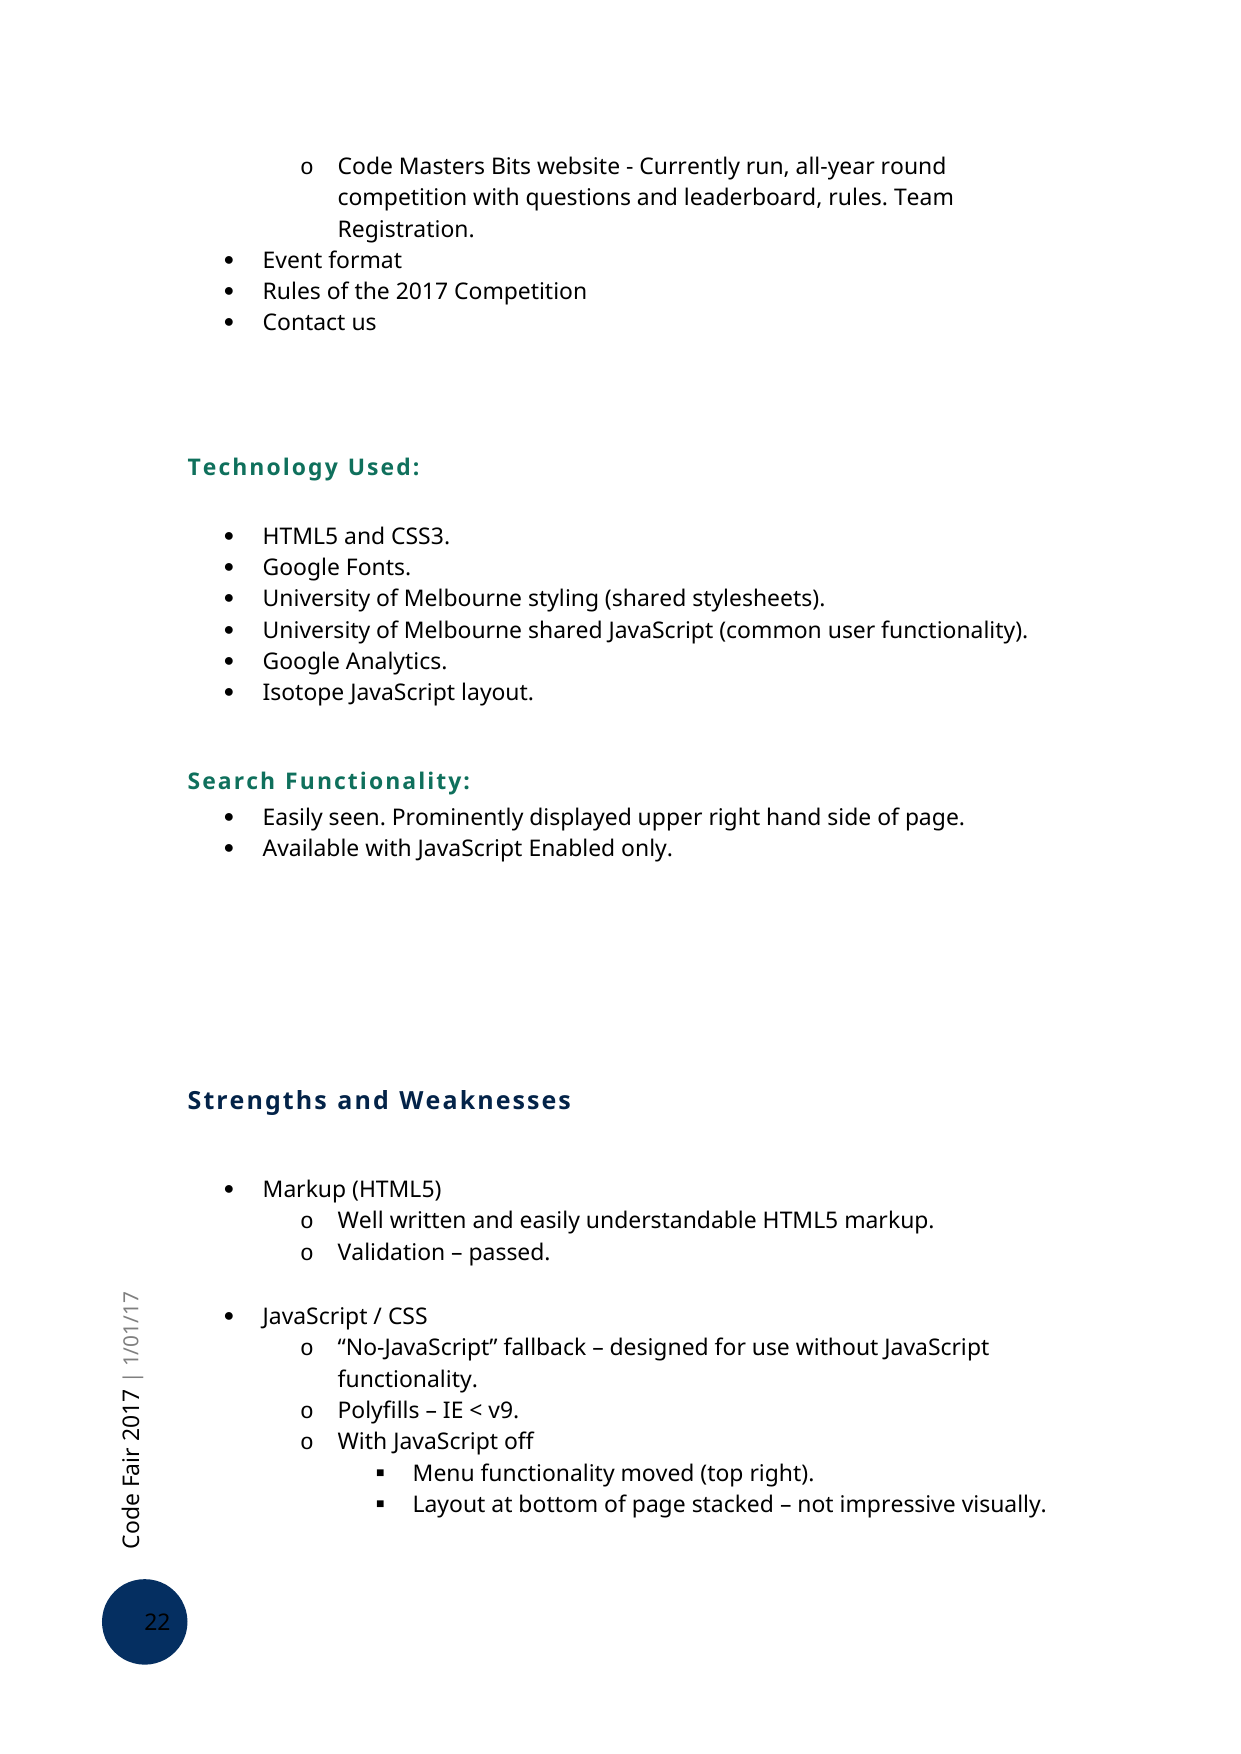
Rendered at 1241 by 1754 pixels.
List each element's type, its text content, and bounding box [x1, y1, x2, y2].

list JavaScript / CSS [225, 1300, 1053, 1331]
list Easily seen. Prominently displayed upper right hand side of page. [225, 801, 1053, 832]
list Available with JavaScript Enabled only. [225, 832, 1053, 864]
list University of Melbourne shared JavaScript (common user functionality). [225, 614, 1053, 645]
list Isotope JavaScript layout. [225, 676, 1053, 707]
subtitle Technology Used: [187, 451, 1053, 482]
list Rules of the 2017 Competition [225, 275, 1053, 306]
list HTML5 and CSS3. [225, 520, 1053, 551]
list Google Fonts. [225, 551, 1053, 582]
subtitle Search Functionality: [187, 765, 1053, 796]
list Well written and easily understandable HTML5 markup. [300, 1204, 1053, 1236]
list Menu functionality moved (top right). [375, 1457, 1053, 1488]
subtitle Strengths and Weaknesses [187, 1082, 1053, 1116]
list University of Melbourne styling (shared stylesheets). [225, 582, 1053, 614]
list With JavaScript off [300, 1425, 1053, 1457]
list Code Masters Bits website - Currently run, all-year round competition with questions and leaderboard, rules. Team Registration. [300, 150, 1053, 244]
list Markup (HTML5) [225, 1173, 1053, 1204]
list Polyfills – IE < v9. [300, 1394, 1053, 1425]
list Contact us [225, 306, 1053, 338]
list Event format [225, 244, 1053, 275]
list “No-JavaScript” fallback – designed for use without JavaScript functionality. [300, 1331, 1053, 1394]
list Layout at bottom of page stacked – not impressive visually. [375, 1488, 1053, 1519]
list Validation – passed. [300, 1236, 1053, 1267]
list Google Analytics. [225, 645, 1053, 676]
